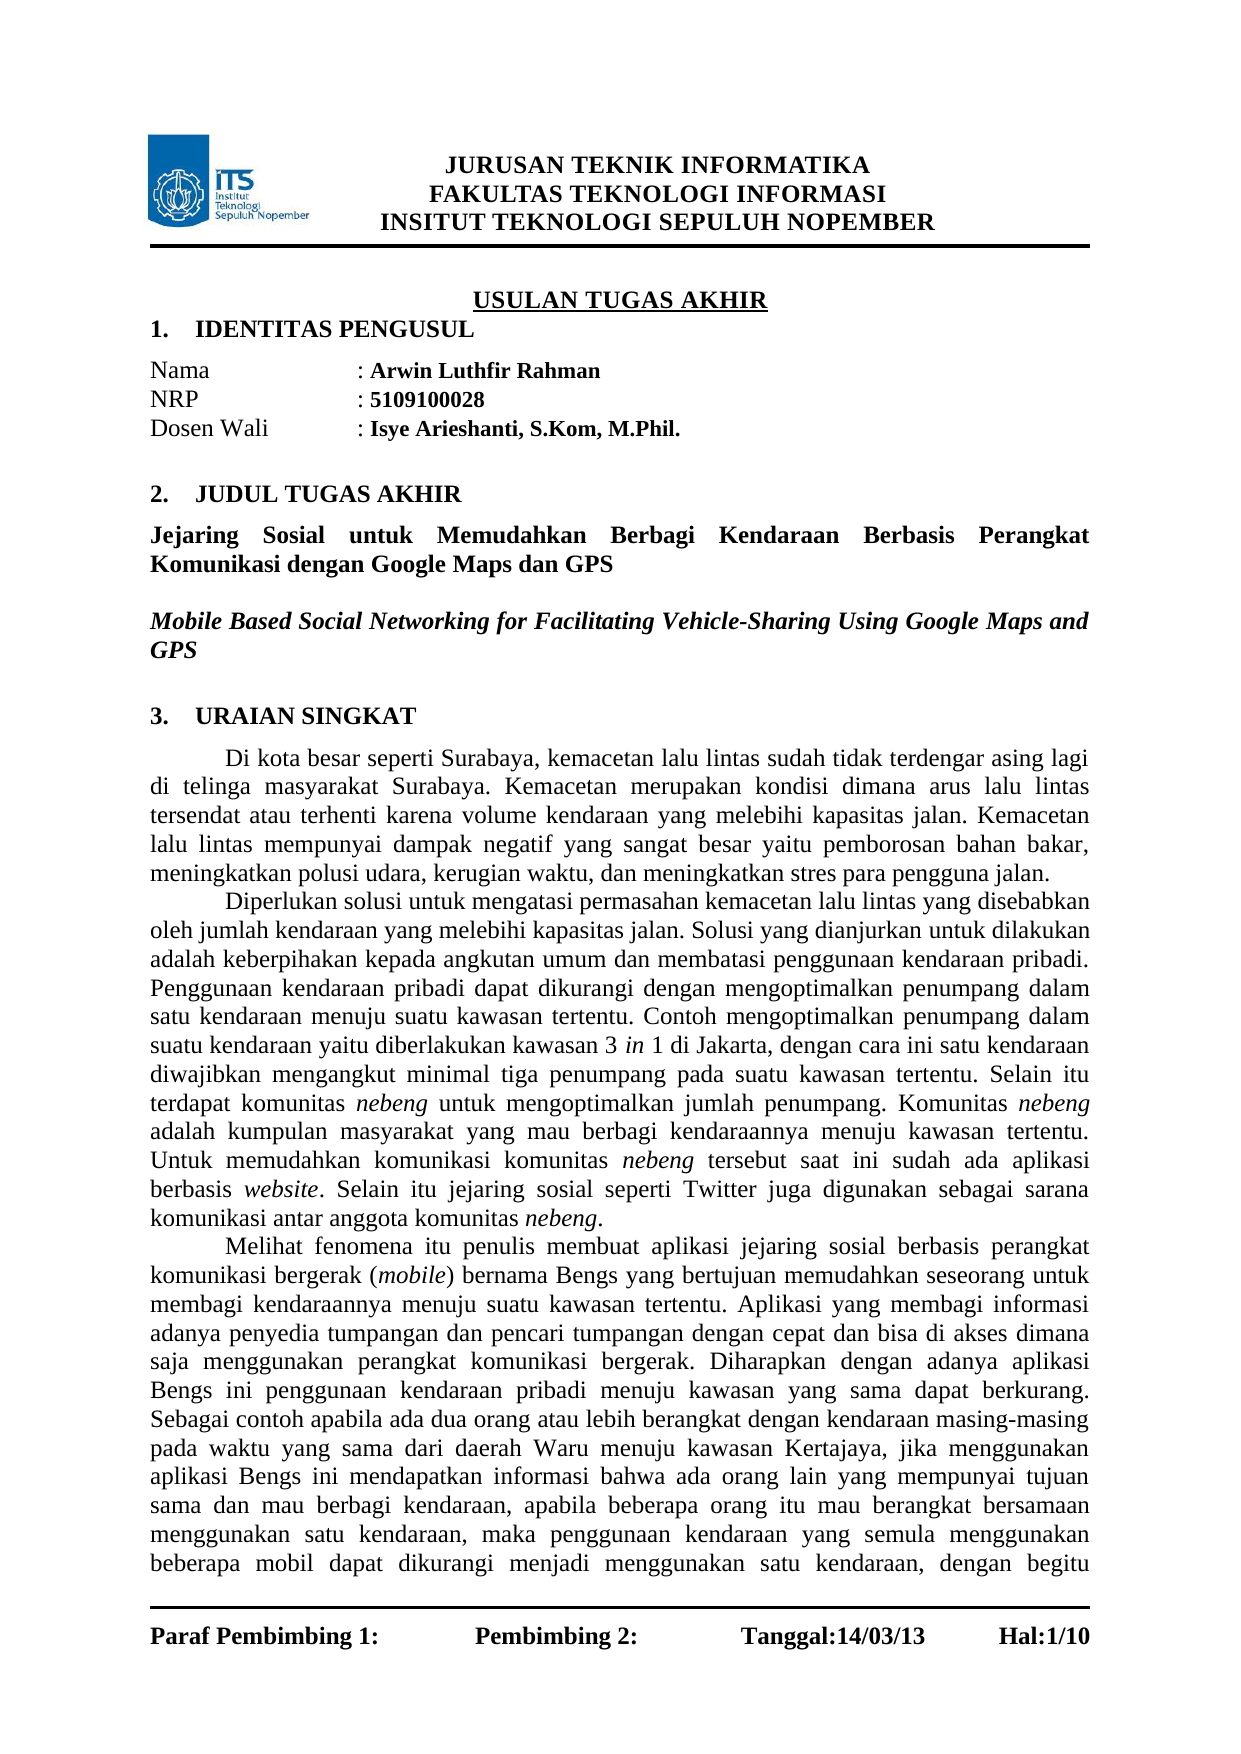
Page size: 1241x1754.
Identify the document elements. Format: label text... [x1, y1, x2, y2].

text NRP : 5109100028 [150, 384, 1090, 413]
text Nama : Arwin Luthfir Rahman [150, 355, 1090, 384]
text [150, 1231, 1090, 1576]
text Diperlukan solusi untuk mengatasi permasahan kemacetan lalu lintas yang disebabkan oleh jumlah kendaraan yang melebihi kapasitas jalan. Solusi yang dianjurkan untuk dilakukan adalah keberpihakan kepada angkutan umum dan membatasi penggunaan kendaraan pribadi. Penggunaan kendaraan pribadi dapat dikurangi dengan mengoptimalkan penumpang dalam satu kendaraan menuju suatu kawasan tertentu. Contoh mengoptimalkan penumpang dalam suatu kendaraan yaitu diberlakukan kawasan 3 in 1 di Jakarta, dengan cara ini satu kendaraan diwajibkan mengangkut minimal tiga penumpang pada suatu kawasan tertentu. Selain itu terdapat komunitas nebeng untuk mengoptimalkan jumlah penumpang. Komunitas nebeng adalah kumpulan masyarakat yang mau berbagi kendaraannya menuju kawasan tertentu. Untuk memudahkan komunikasi komunitas nebeng tersebut saat ini sudah ada aplikasi berbasis website. Selain itu jejaring sosial seperti Twitter juga digunakan sebagai sarana komunikasi antar anggota komunitas nebeng. [150, 886, 1090, 1231]
title INSITUT TEKNOLOGI SEPULUH NOPEMBER [150, 207, 1090, 244]
subtitle URAIAN SINGKAT [150, 701, 1090, 730]
picture [142, 127, 318, 240]
subtitle IDENTITAS PENGUSUL [150, 314, 1090, 343]
title JURUSAN TEKNIK INFORMATIKA [318, 150, 1090, 179]
text Dosen Wali : Isye Arieshanti, S.Kom, M.Phil. [150, 413, 1090, 441]
subtitle USULAN TUGAS AKHIR [150, 285, 1090, 314]
title FAKULTAS TEKNOLOGI INFORMASI [318, 179, 1090, 207]
subtitle JUDUL TUGAS AKHIR [150, 479, 1090, 508]
text Mobile Based Social Networking for Facilitating Vehicle-Sharing Using Google Maps and GPS [150, 606, 1090, 664]
text Jejaring Sosial untuk Memudahkan Berbagi Kendaraan Berbasis Perangkat Komunikasi dengan Google Maps dan GPS [150, 520, 1090, 578]
text Di kota besar seperti Surabaya, kemacetan lalu lintas sudah tidak terdengar asing lagi di telinga masyarakat Surabaya. Kemacetan merupakan kondisi dimana arus lalu lintas tersendat atau terhenti karena volume kendaraan yang melebihi kapasitas jalan. Kemacetan lalu lintas mempunyai dampak negatif yang sangat besar yaitu pemborosan bahan bakar, meningkatkan polusi udara, kerugian waktu, dan meningkatkan stres para pengguna jalan. [150, 743, 1090, 886]
